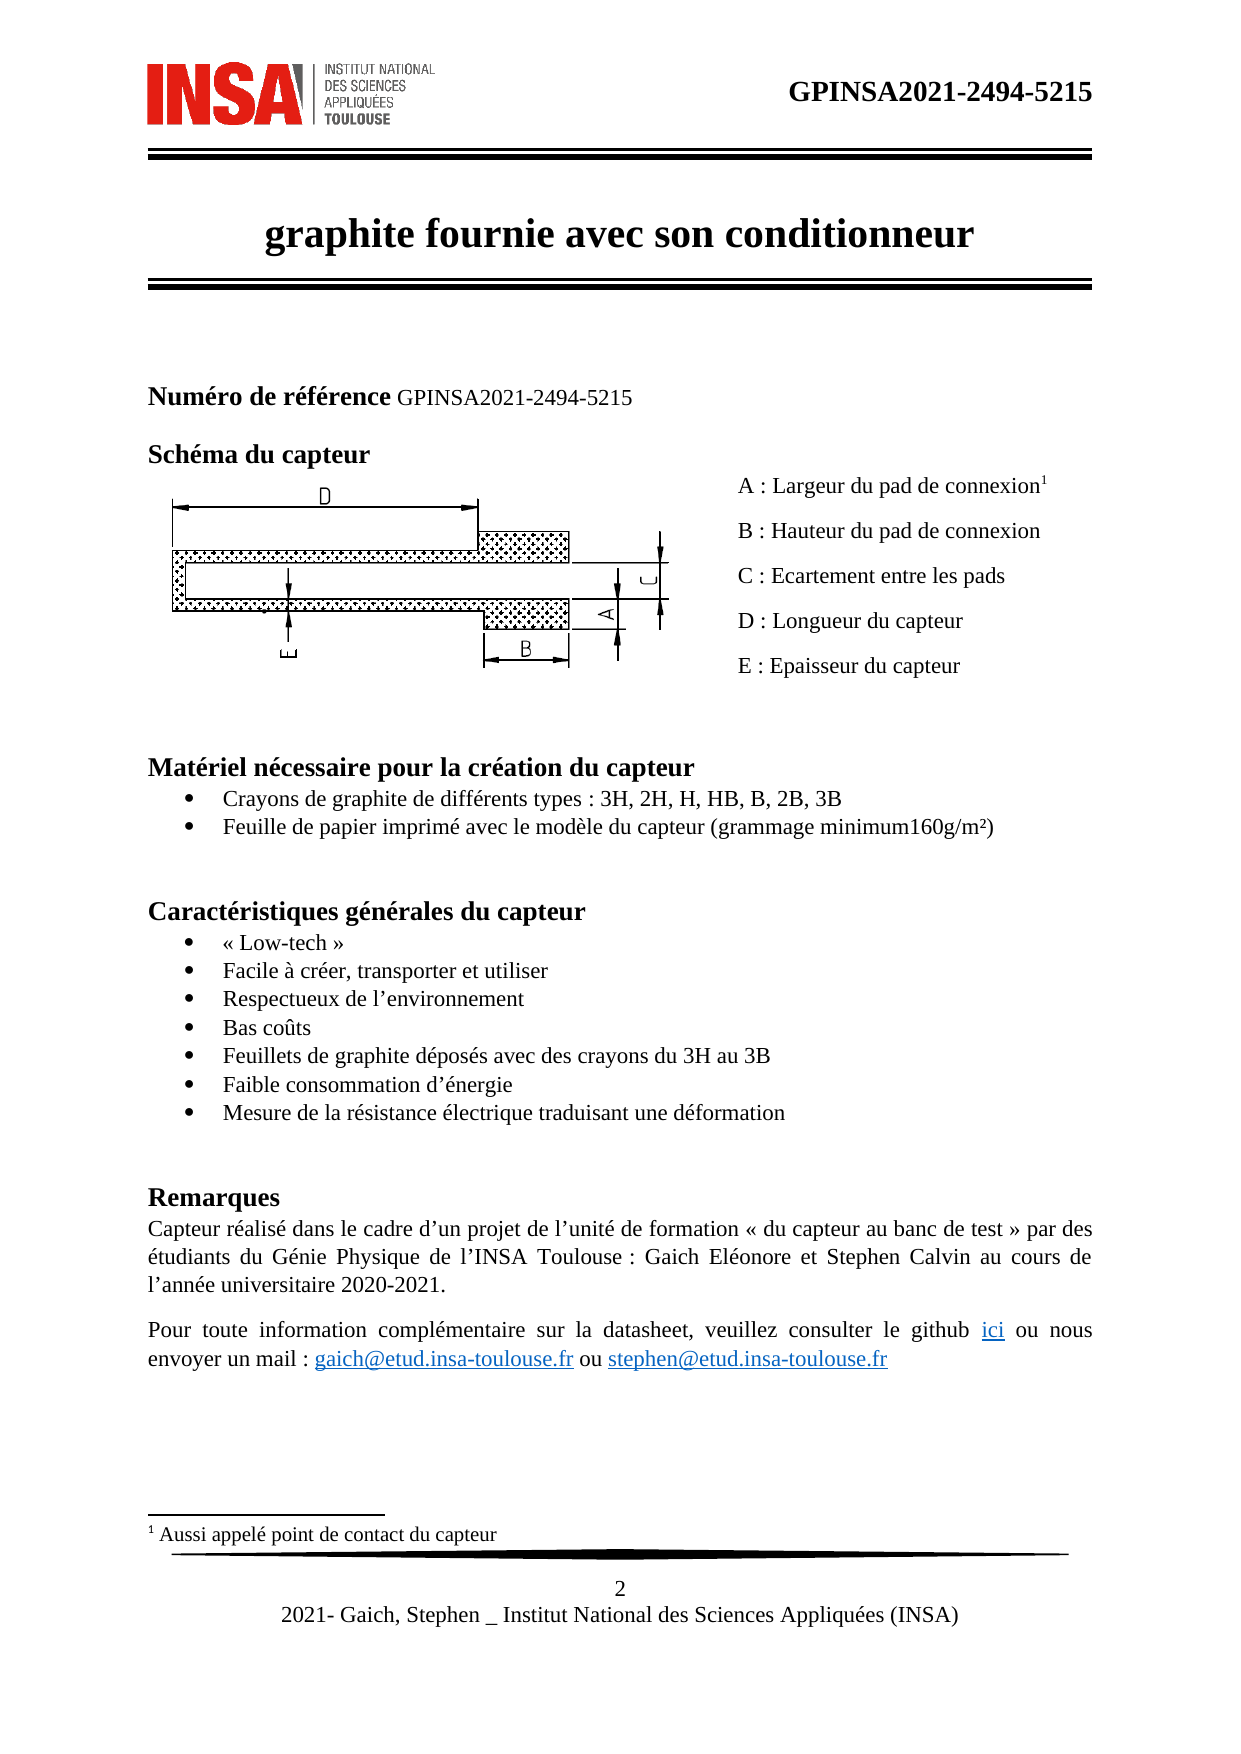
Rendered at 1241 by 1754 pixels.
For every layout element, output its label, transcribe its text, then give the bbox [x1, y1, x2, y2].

text Capteur réalisé dans le cadre d’un projet de l’unité de formation « du capteur au banc de test » par des étudiants du Génie Physique de l’INSA Toulouse : Gaich Eléonore et Stephen Calvin au cours de l’année universitaire 2020-2021. [148, 1214, 1093, 1298]
list Feuille de papier imprimé avec le modèle du capteur (grammage minimum160g/m²) [185, 813, 1093, 839]
list Faible consommation d’énergie [185, 1071, 1093, 1097]
list Respectueux de l’environnement [185, 985, 1093, 1012]
subtitle Matériel nécessaire pour la création du capteur [148, 751, 1093, 782]
subtitle Remarques [148, 1181, 1093, 1212]
text E : Epaisseur du capteur [738, 653, 1093, 679]
list Bas coûts [185, 1014, 1093, 1040]
text D : Longueur du capteur [738, 607, 1093, 634]
subtitle Caractéristiques générales du capteur [148, 895, 1093, 926]
subtitle Schéma du capteur [148, 439, 1093, 470]
picture [147, 473, 697, 700]
list Mesure de la résistance électrique traduisant une déformation [185, 1099, 1093, 1126]
picture [147, 62, 435, 125]
list Crayons de graphite de différents types : 3H, 2H, H, HB, B, 2B, 3B [185, 785, 1093, 811]
text B : Hauteur du pad de connexion [738, 517, 1093, 544]
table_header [148, 160, 1092, 277]
text C : Ecartement entre les pads [738, 562, 1093, 589]
text Pour toute information complémentaire sur la datasheet, veuillez consulter le github ici ou nous envoyer un mail : gaich@etud.insa-toulouse.fr ou stephen@etud.insa-toulouse.fr [148, 1317, 1093, 1371]
list Facile à créer, transporter et utiliser [185, 957, 1093, 983]
list Feuillets de graphite déposés avec des crayons du 3H au 3B [185, 1042, 1093, 1069]
text Numéro de référence GPINSA2021-2494-5215 [148, 380, 1093, 411]
list « Low-tech » [185, 928, 1093, 955]
text A : Largeur du pad de connexion [738, 472, 1093, 498]
